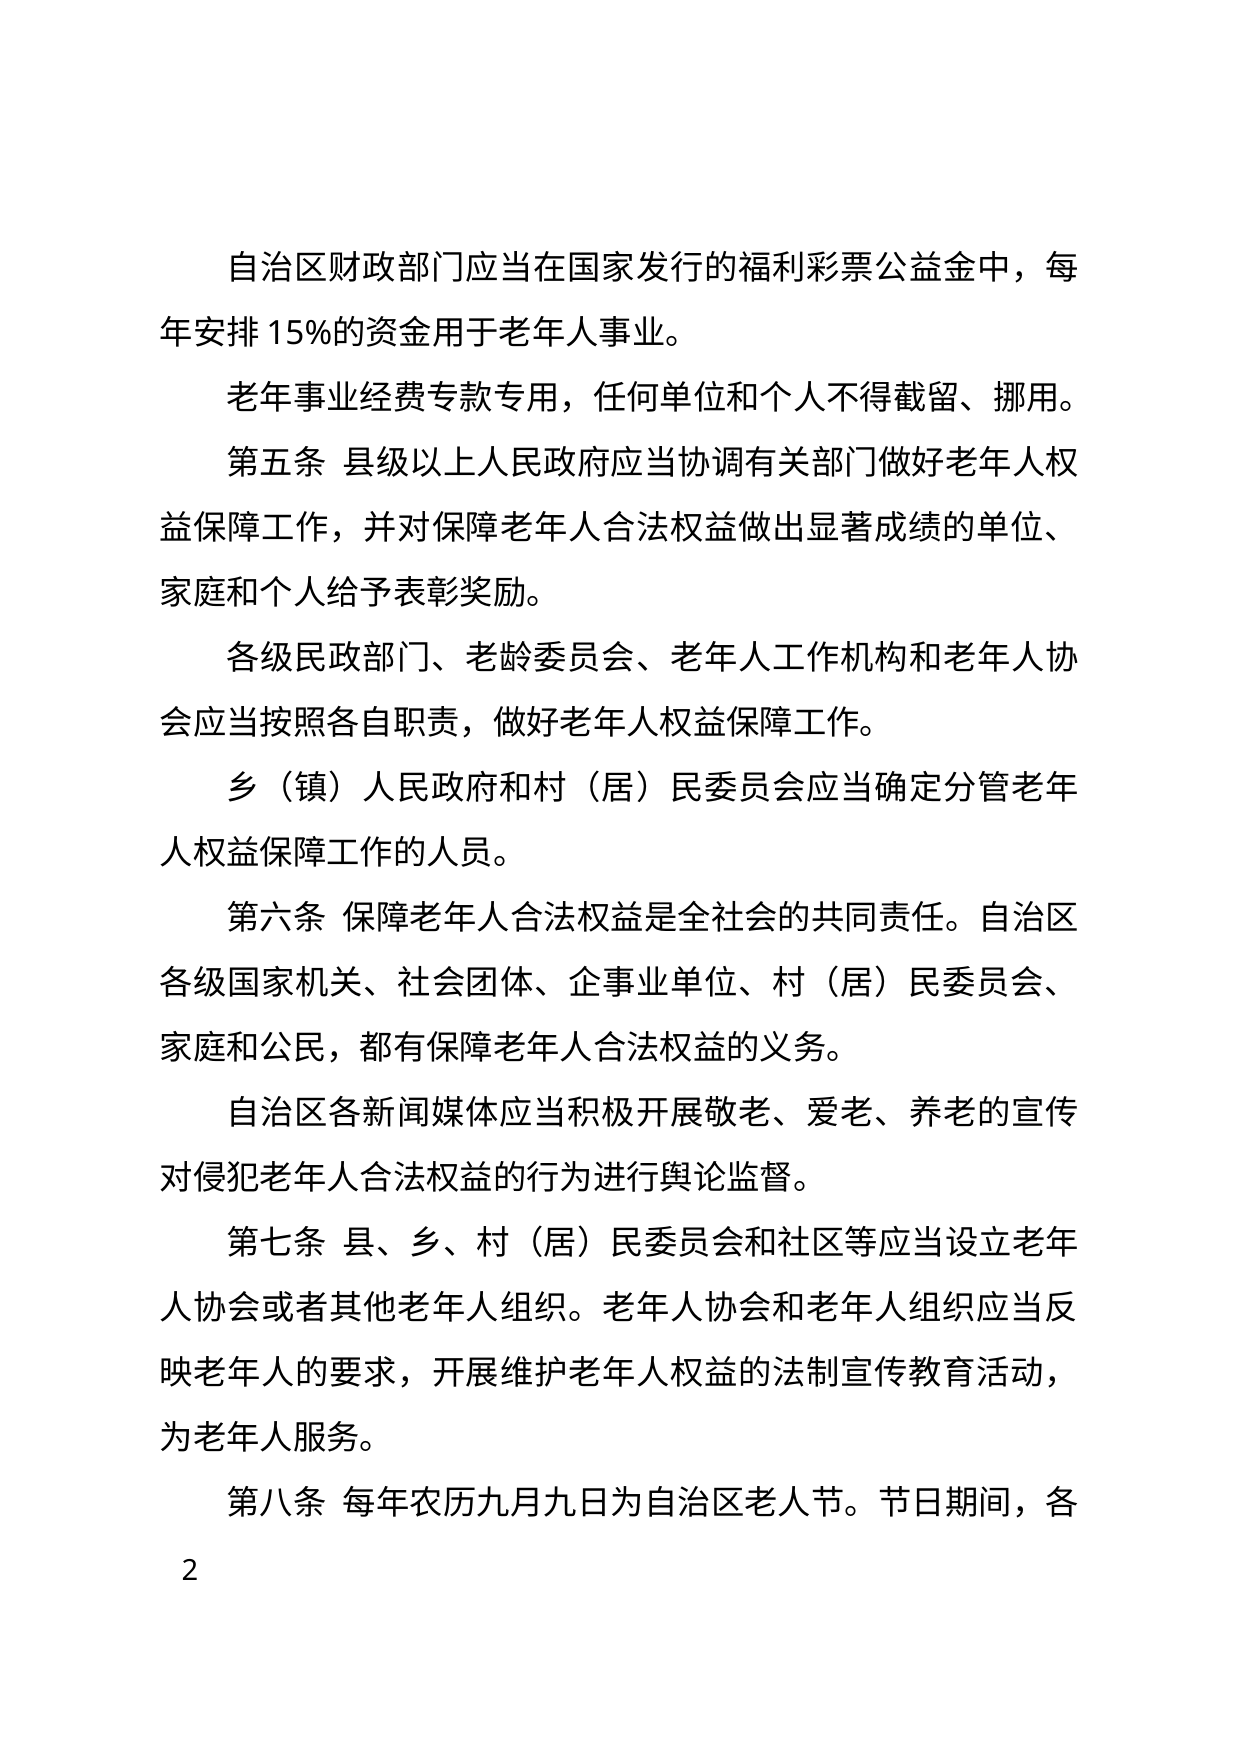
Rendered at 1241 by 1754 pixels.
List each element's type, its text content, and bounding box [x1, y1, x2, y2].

text 第七条 县、乡、村（居）民委员会和社区等应当设立老年人协会或者其他老年人组织。老年人协会和老年人组织应当反映老年人的要求，开展维护老年人权益的法制宣传教育活动，为老年人服务。 [159, 1208, 1081, 1468]
text 第五条 县级以上人民政府应当协调有关部门做好老年人权益保障工作，并对保障老年人合法权益做出显著成绩的单位、家庭和个人给予表彰奖励。 [159, 428, 1081, 623]
text 自治区各新闻媒体应当积极开展敬老、爱老、养老的宣传，对侵犯老年人合法权益的行为进行舆论监督。 [159, 1078, 1081, 1208]
text 各级民政部门、老龄委员会、老年人工作机构和老年人协会应当按照各自职责，做好老年人权益保障工作。 [159, 623, 1081, 753]
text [159, 1468, 1081, 1533]
text 第六条 保障老年人合法权益是全社会的共同责任。自治区各级国家机关、社会团体、企事业单位、村（居）民委员会、家庭和公民，都有保障老年人合法权益的义务。 [159, 883, 1081, 1078]
text 乡（镇）人民政府和村（居）民委员会应当确定分管老年人权益保障工作的人员。 [159, 753, 1081, 883]
text 自治区财政部门应当在国家发行的福利彩票公益金中，每年安排15%的资金用于老年人事业。 [159, 233, 1081, 363]
text 老年事业经费专款专用，任何单位和个人不得截留、挪用。 [159, 363, 1081, 428]
